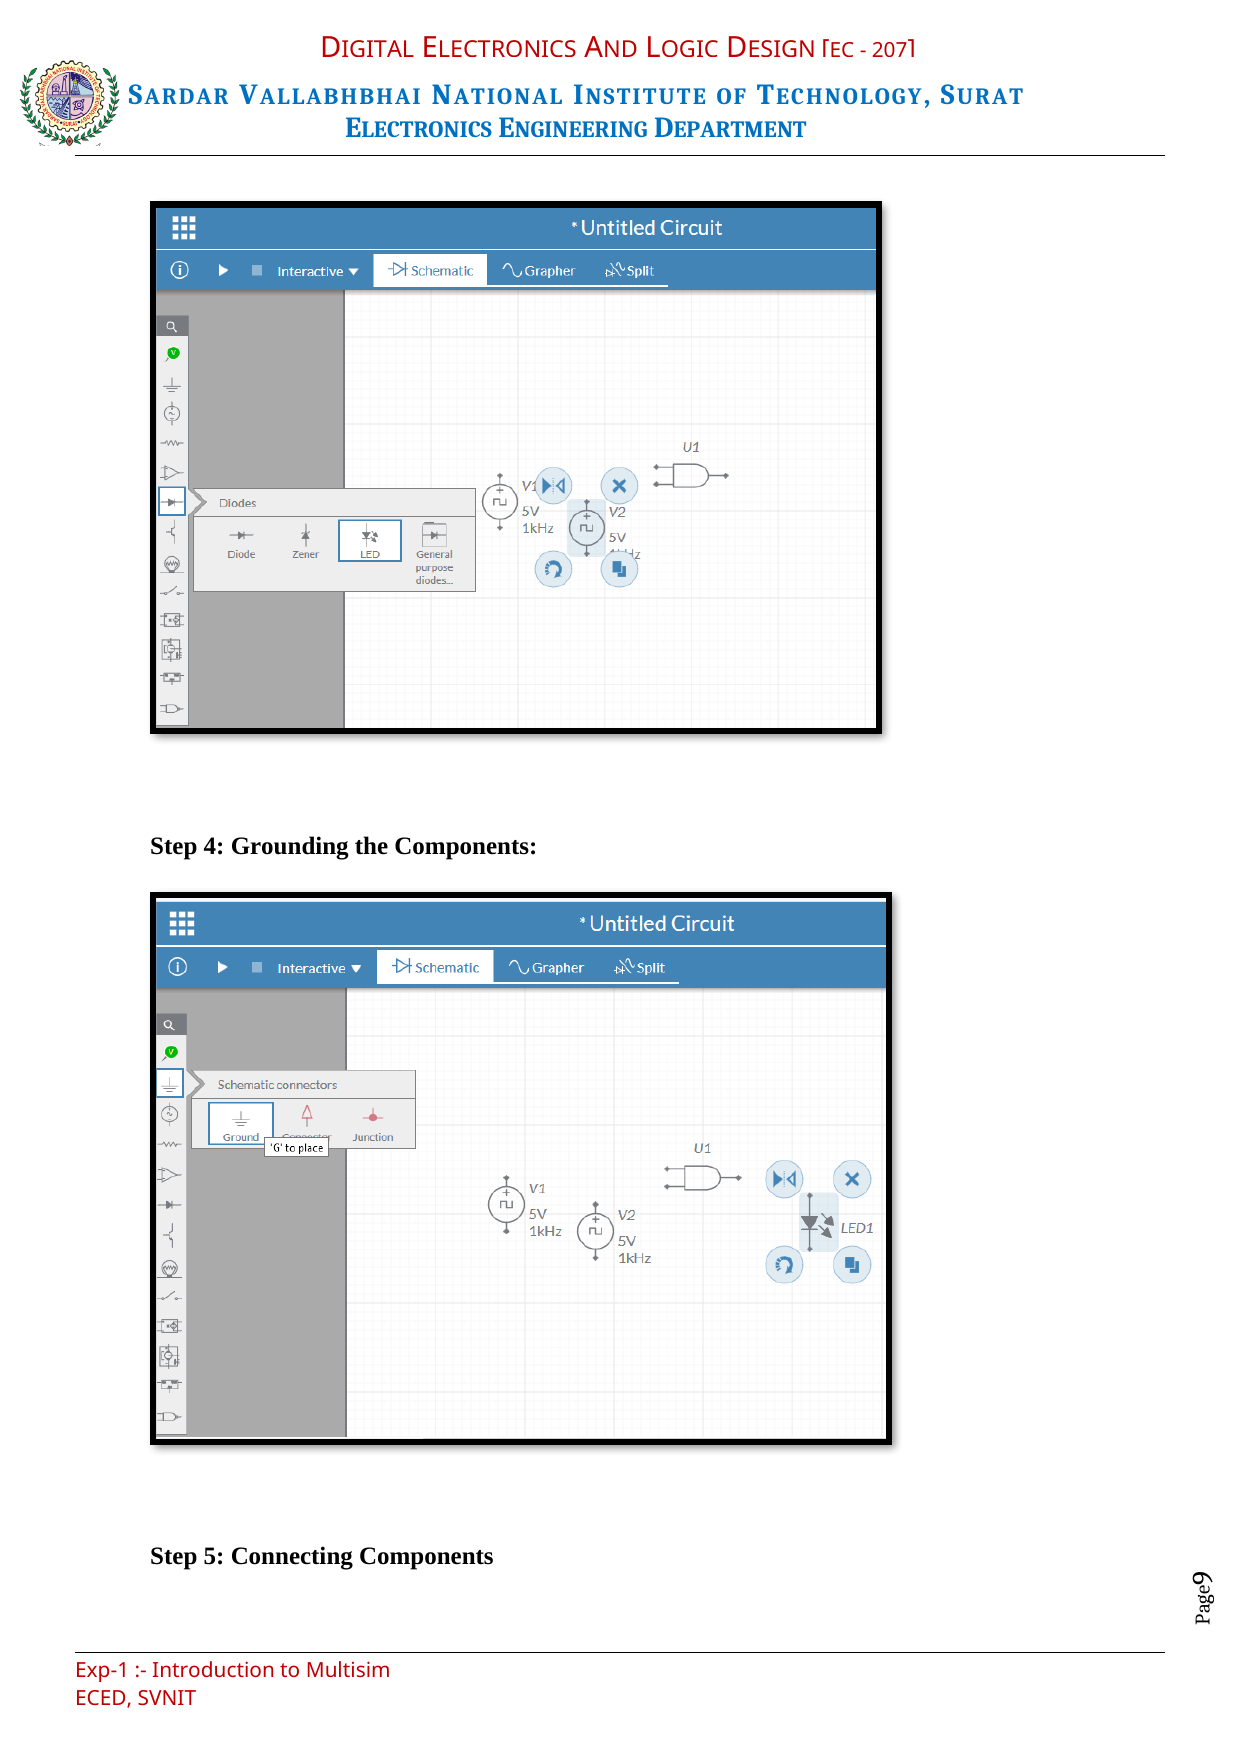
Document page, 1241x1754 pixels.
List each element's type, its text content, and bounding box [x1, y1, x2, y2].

list Step 5: Connecting Components [150, 1541, 1165, 1569]
picture [156, 208, 876, 728]
list Step 4: Grounding the Components: [150, 831, 1165, 860]
picture [19, 60, 120, 146]
picture [156, 898, 886, 1439]
